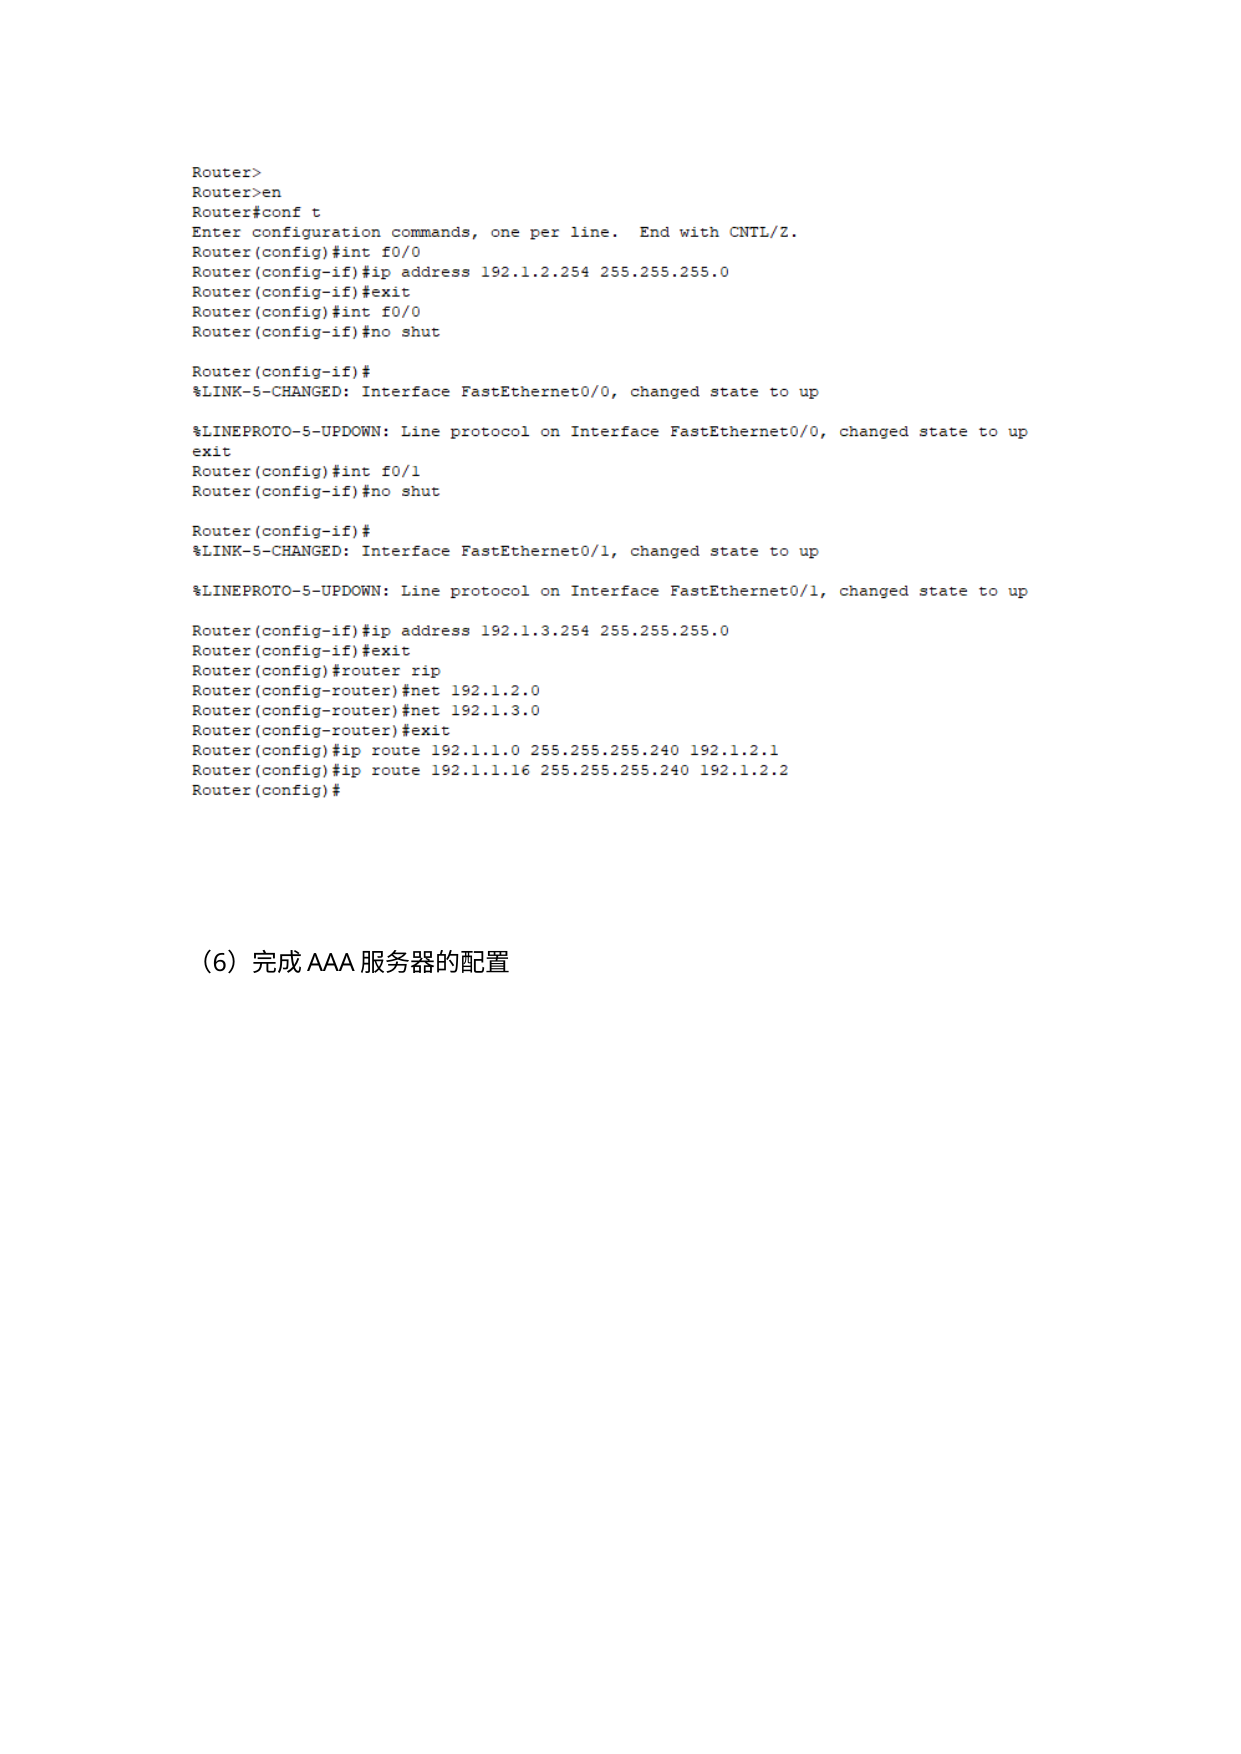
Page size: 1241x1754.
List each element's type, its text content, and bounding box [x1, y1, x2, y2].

picture [187, 162, 1053, 805]
list （6）完成AAA服务器的配置 [187, 928, 1053, 993]
